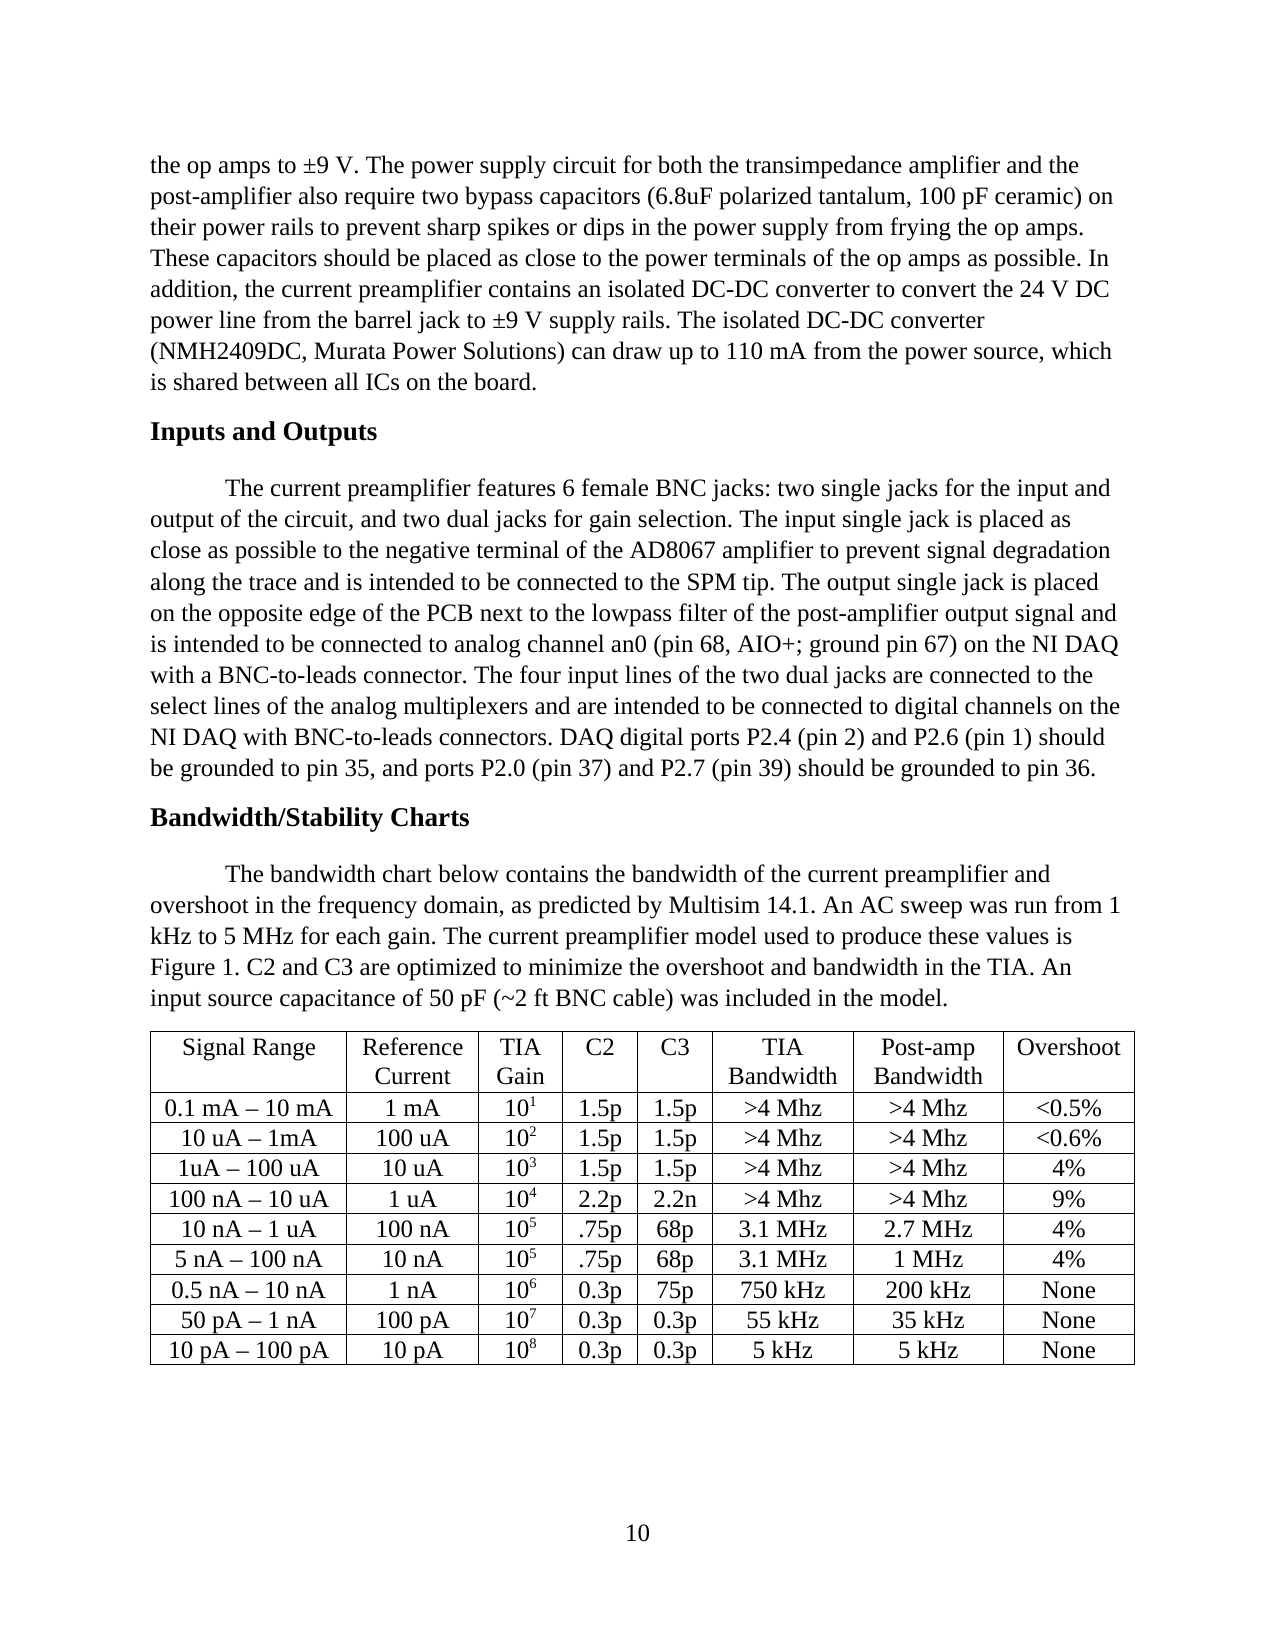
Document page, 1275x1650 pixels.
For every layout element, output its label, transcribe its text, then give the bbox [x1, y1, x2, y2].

table_cell 5 nA – 100 nA [151, 1245, 346, 1274]
table_cell 750 kHz [713, 1275, 853, 1304]
table_cell 200 kHz [854, 1275, 1003, 1304]
table_cell 103 [479, 1154, 562, 1183]
table_cell 2.2p [563, 1184, 637, 1213]
table_cell 1.5p [563, 1154, 637, 1183]
table_cell 4% [1004, 1154, 1134, 1183]
table_cell >4 Mhz [713, 1184, 853, 1213]
table_cell 5 kHz [713, 1335, 853, 1364]
table_cell 100 pA [347, 1305, 478, 1334]
table_cell 10 uA [347, 1154, 478, 1183]
table_cell >4 Mhz [854, 1093, 1003, 1122]
table_cell 10 nA [347, 1245, 478, 1274]
table_header TIA Bandwidth [713, 1032, 853, 1092]
table_cell 0.3p [563, 1305, 637, 1334]
table_cell 10 pA – 100 pA [151, 1335, 346, 1364]
table_header C2 [563, 1032, 637, 1092]
table_cell None [1004, 1335, 1134, 1364]
table_cell >4 Mhz [713, 1093, 853, 1122]
table_cell 107 [479, 1305, 562, 1334]
table_cell 35 kHz [854, 1305, 1003, 1334]
table_header Post-amp Bandwidth [854, 1032, 1003, 1092]
table_cell 1 uA [347, 1184, 478, 1213]
table_cell 1 MHz [854, 1245, 1003, 1274]
table_cell 100 uA [347, 1123, 478, 1152]
table_cell .75p [563, 1214, 637, 1243]
table_cell 50 pA – 1 nA [151, 1305, 346, 1334]
table_cell 108 [479, 1335, 562, 1364]
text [150, 150, 1125, 396]
table_cell 104 [479, 1184, 562, 1213]
table_cell 1.5p [563, 1093, 637, 1122]
table_cell 101 [479, 1093, 562, 1122]
table_cell 0.1 mA – 10 mA [151, 1093, 346, 1122]
table_cell >4 Mhz [854, 1154, 1003, 1183]
table_cell 0.3p [638, 1335, 712, 1364]
table_cell <0.5% [1004, 1093, 1134, 1122]
table_header TIA Gain [479, 1032, 562, 1092]
table_cell 105 [479, 1245, 562, 1274]
table_cell None [1004, 1305, 1134, 1334]
table_cell 1.5p [638, 1093, 712, 1122]
table_header Reference Current [347, 1032, 478, 1092]
table_cell 0.3p [563, 1335, 637, 1364]
table_cell 1 nA [347, 1275, 478, 1304]
table_cell None [1004, 1275, 1134, 1304]
table_cell 100 nA [347, 1214, 478, 1243]
table_cell 0.3p [563, 1275, 637, 1304]
table_header Signal Range [151, 1032, 346, 1092]
table_cell >4 Mhz [854, 1184, 1003, 1213]
table_cell 9% [1004, 1184, 1134, 1213]
table_cell .75p [563, 1245, 637, 1274]
text The bandwidth chart below contains the bandwidth of the current preamplifier and overshoot in the frequency domain, as predicted by Multisim 14.1. An AC sweep was run from 1 kHz to 5 MHz for each gain. The current preamplifier model used to produce these values is Figure 1. C2 and C3 are optimized to minimize the overshoot and bandwidth in the TIA. An input source capacitance of 50 pF (~2 ft BNC cable) was included in the model. [150, 859, 1125, 1012]
table_cell 1.5p [563, 1123, 637, 1152]
table_header C3 [638, 1032, 712, 1092]
subtitle Bandwidth/Stability Charts [150, 801, 1125, 832]
table_cell 10 pA [347, 1335, 478, 1364]
table_cell 1 mA [347, 1093, 478, 1122]
table_cell 68p [638, 1214, 712, 1243]
table_cell 55 kHz [713, 1305, 853, 1334]
table_cell 10 nA – 1 uA [151, 1214, 346, 1243]
table_cell 106 [479, 1275, 562, 1304]
table_cell 0.3p [638, 1305, 712, 1334]
table_cell 0.5 nA – 10 nA [151, 1275, 346, 1304]
table_cell <0.6% [1004, 1123, 1134, 1152]
table_cell 1uA – 100 uA [151, 1154, 346, 1183]
text The current preamplifier features 6 female BNC jacks: two single jacks for the input and output of the circuit, and two dual jacks for gain selection. The input single jack is placed as close as possible to the negative terminal of the AD8067 amplifier to prevent signal degradation along the trace and is intended to be connected to the SPM tip. The output single jack is placed on the opposite edge of the PCB next to the lowpass filter of the post-amplifier output signal and is intended to be connected to analog channel an0 (pin 68, AIO+; ground pin 67) on the NI DAQ with a BNC-to-leads connector. The four input lines of the two dual jacks are connected to the select lines of the analog multiplexers and are intended to be connected to digital channels on the NI DAQ with BNC-to-leads connectors. DAQ digital ports P2.4 (pin 2) and P2.6 (pin 1) should be grounded to pin 35, and ports P2.0 (pin 37) and P2.7 (pin 39) should be grounded to pin 36. [150, 473, 1125, 782]
table_cell 4% [1004, 1245, 1134, 1274]
table_cell 75p [638, 1275, 712, 1304]
table_cell 2.2n [638, 1184, 712, 1213]
table_cell 1.5p [638, 1123, 712, 1152]
table_cell 10 uA – 1mA [151, 1123, 346, 1152]
table_cell >4 Mhz [713, 1123, 853, 1152]
table_header Overshoot [1004, 1032, 1134, 1092]
table_cell 4% [1004, 1214, 1134, 1243]
table_cell 3.1 MHz [713, 1245, 853, 1274]
table_cell 2.7 MHz [854, 1214, 1003, 1243]
table_cell 5 kHz [854, 1335, 1003, 1364]
table_cell 3.1 MHz [713, 1214, 853, 1243]
table_cell 1.5p [638, 1154, 712, 1183]
table_cell 100 nA – 10 uA [151, 1184, 346, 1213]
subtitle Inputs and Outputs [150, 415, 1125, 446]
table_cell 105 [479, 1214, 562, 1243]
table_cell >4 Mhz [713, 1154, 853, 1183]
table_cell 102 [479, 1123, 562, 1152]
table_cell 68p [638, 1245, 712, 1274]
table_cell >4 Mhz [854, 1123, 1003, 1152]
